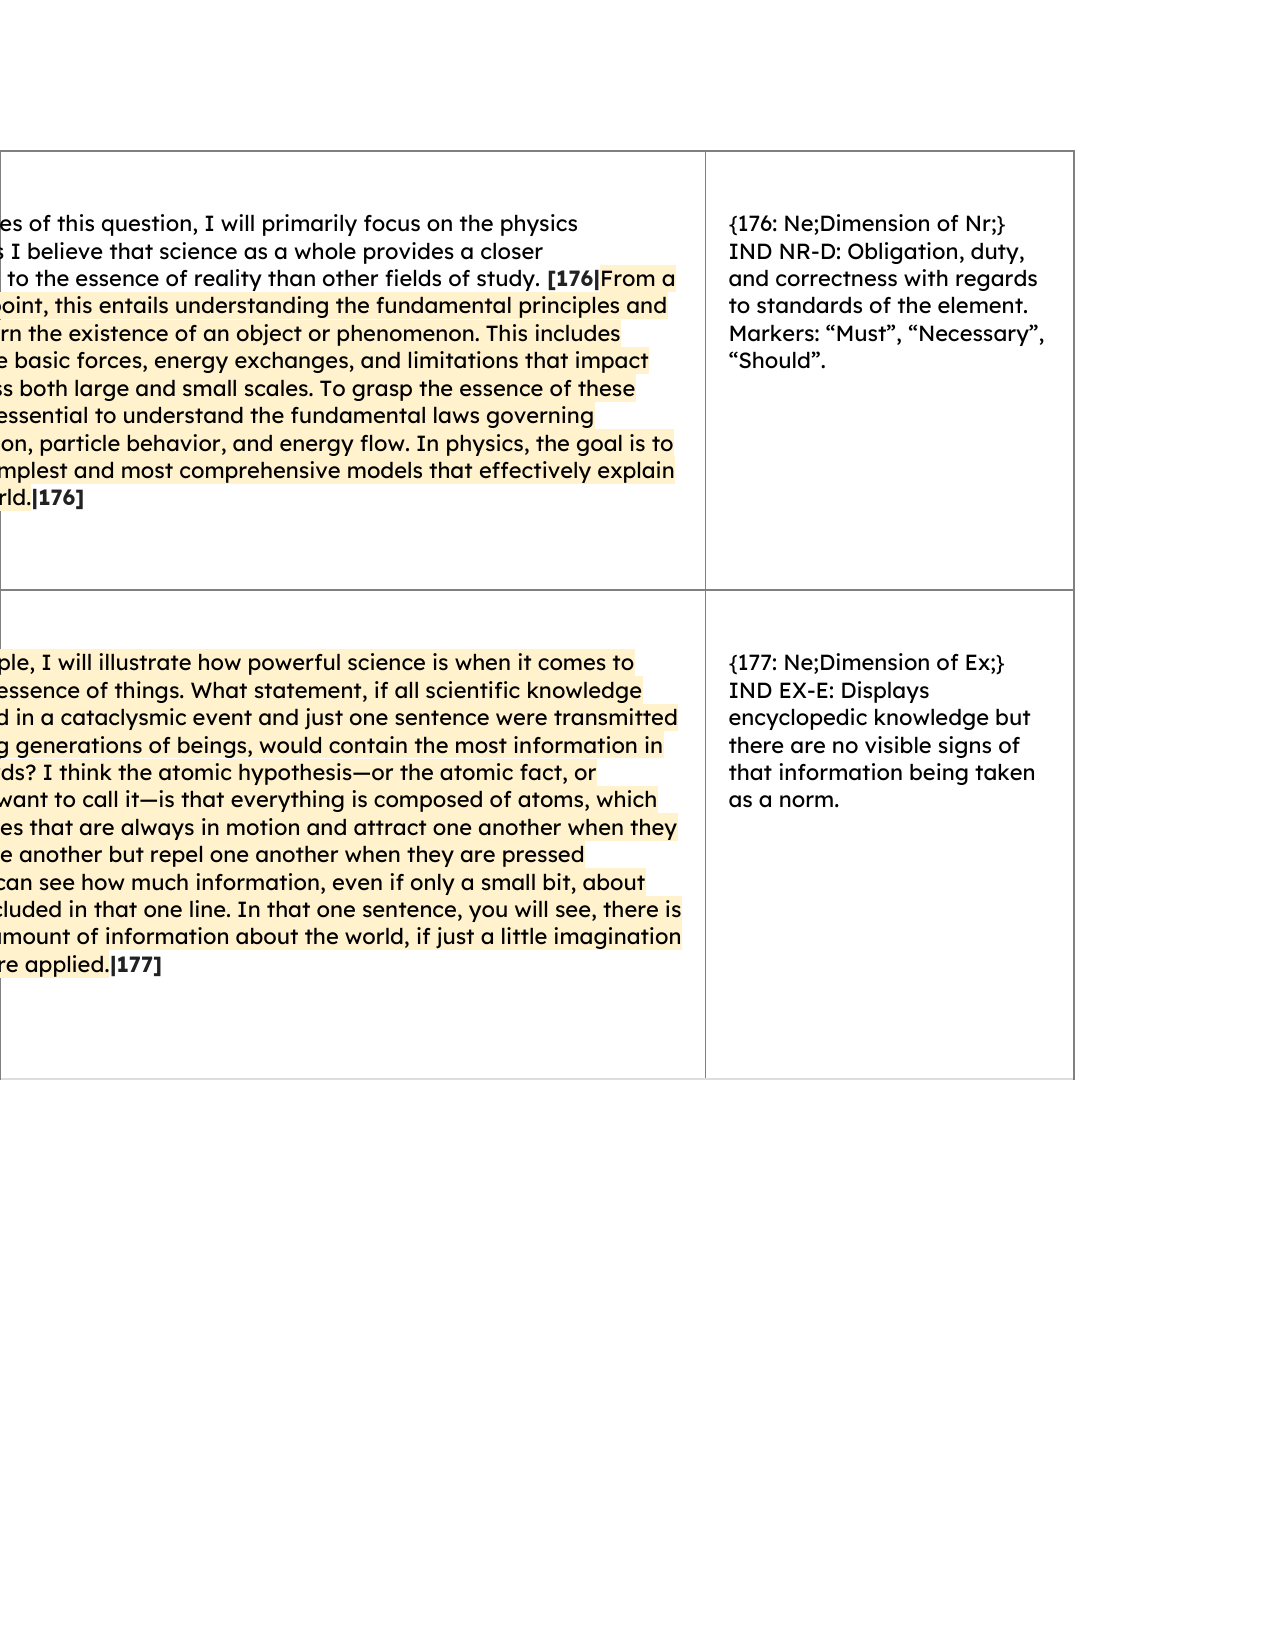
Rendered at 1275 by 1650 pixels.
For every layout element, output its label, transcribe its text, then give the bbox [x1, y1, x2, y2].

table_cell {176: Ne;Dimension of Nr;} IND NR-D: Obligation, duty, and correctness with regards to standards of the element. Markers: “Must”, “Necessary”, “Should”. [706, 152, 1073, 589]
table_cell [177|For example, I will illustrate how powerful science is when it comes to getting at the essence of things. What statement, if all scientific knowledge were destroyed in a cataclysmic event and just one sentence were transmitted to the following generations of beings, would contain the most information in the fewest words? I think the atomic hypothesis—or the atomic fact, or whatever you want to call it—is that everything is composed of atoms, which are tiny particles that are always in motion and attract one another when they are close to one another but repel one another when they are pressed together. You can see how much information, even if only a small bit, about the world is included in that one line. In that one sentence, you will see, there is an enormous amount of information about the world, if just a little imagination and thinking are applied.|177] [1, 591, 705, 1078]
table_cell {177: Ne;Dimension of Ex;} IND EX-E: Displays encyclopedic knowledge but there are no visible signs of that information being taken as a norm. [706, 591, 1073, 1078]
table_cell For the purposes of this question, I will primarily focus on the physics perspective, as I believe that science as a whole provides a closer approximation to the essence of reality than other fields of study. [176|From a physics standpoint, this entails understanding the fundamental principles and laws that govern the existence of an object or phenomenon. This includes recognizing the basic forces, energy exchanges, and limitations that impact behavior across both large and small scales. To grasp the essence of these elements, it is essential to understand the fundamental laws governing planetary motion, particle behavior, and energy flow. In physics, the goal is to discover the simplest and most comprehensive models that effectively explain the natural world.|176] [1, 152, 705, 589]
